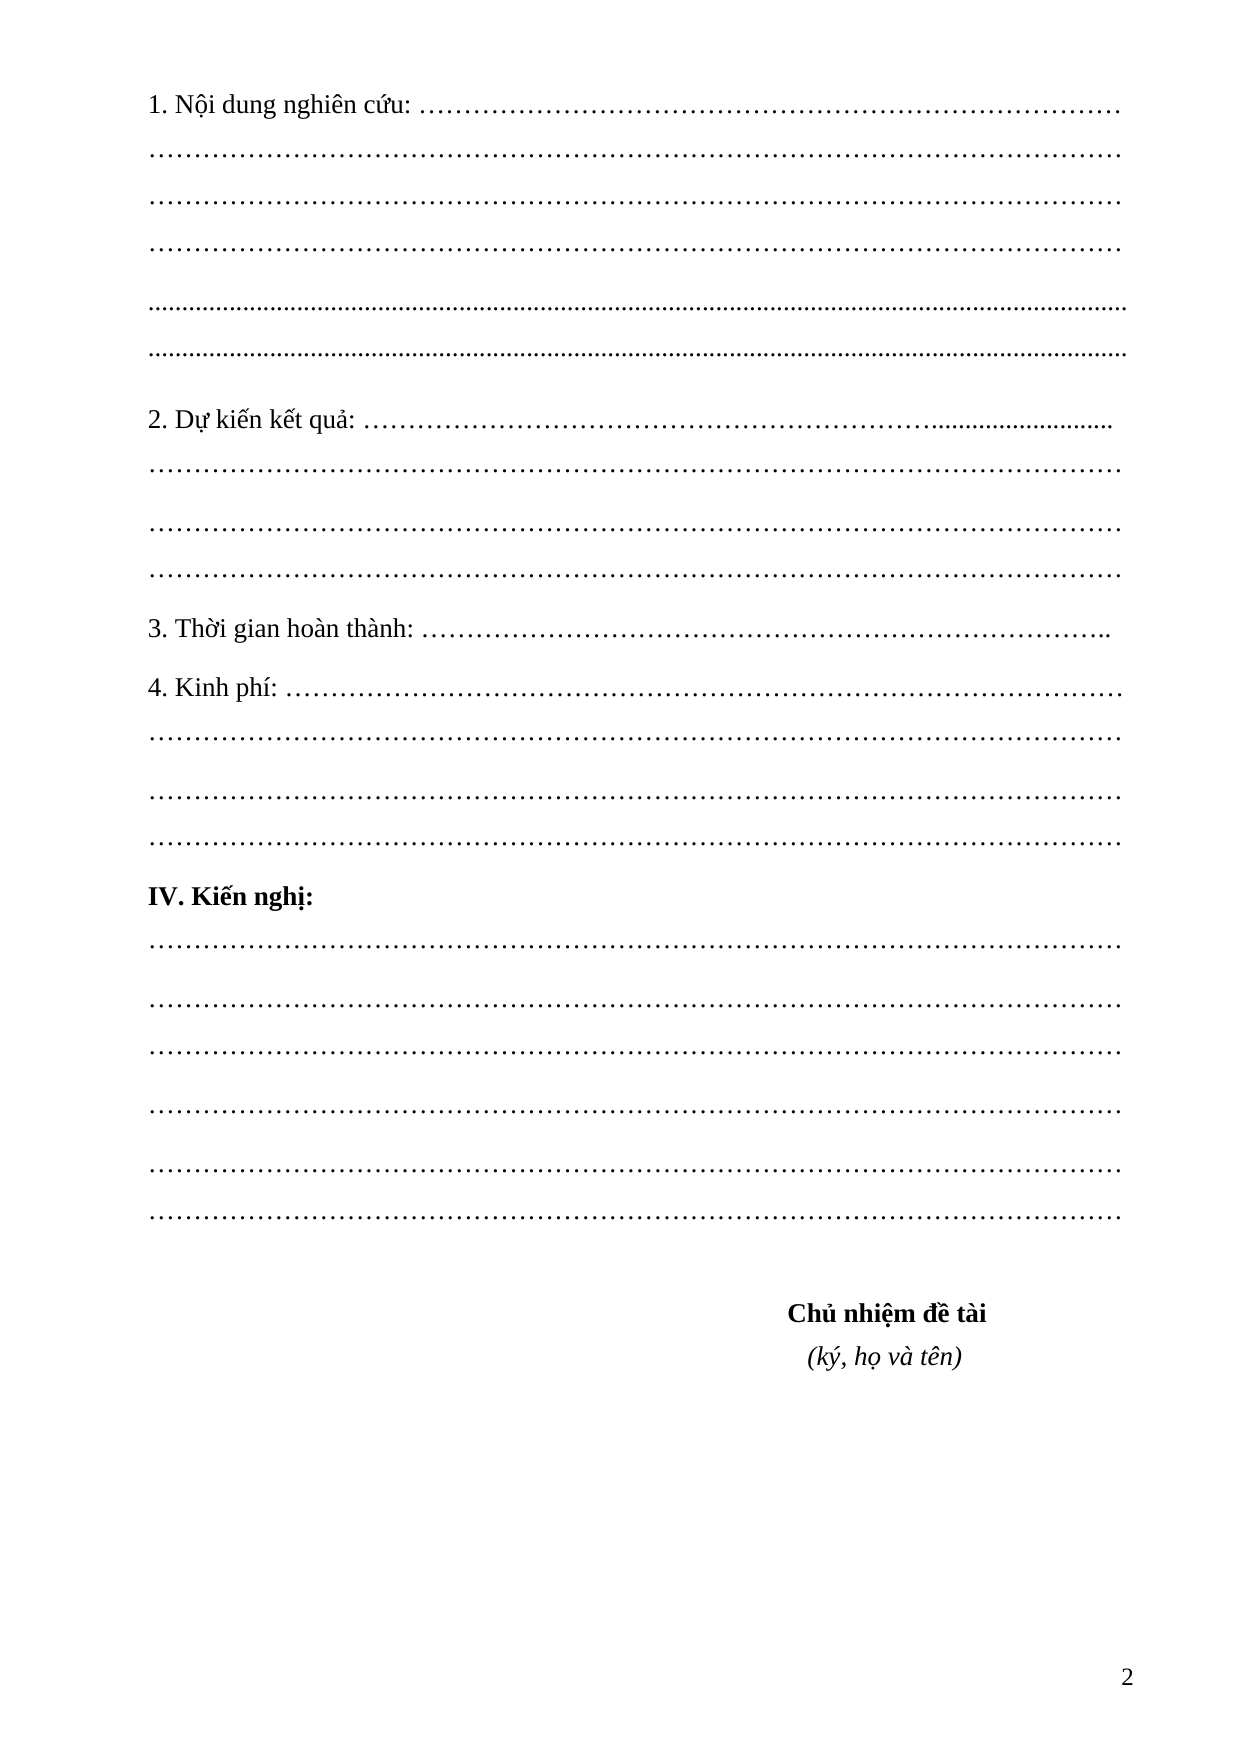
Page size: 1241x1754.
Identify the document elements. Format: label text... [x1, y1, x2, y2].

text .................................................................................................................................................................................................................................................................................................. [148, 285, 1134, 363]
text ……………………………………………………………………………………………………………………………………………………………………………………………… [148, 774, 1134, 852]
text 1. Nội dung nghiên cứu: …………………………………………………………………… [148, 89, 1134, 120]
text ……………………………………………………………………………………………… [148, 923, 1134, 954]
text ……………………………………………………………………………………………………………………………………………………………………………………………… [148, 982, 1134, 1060]
text ……………………………………………………………………………………………… [148, 714, 1134, 746]
text ……………………………………………………………………………………………… [148, 1088, 1134, 1119]
text 2. Dự kiến kết quả: ………………………………………………………........................... [148, 403, 1134, 434]
text ……………………………………………………………………………………………… [148, 447, 1134, 478]
text (ký, họ và tên) [783, 1341, 1051, 1372]
text ……………………………………………………………………………………………………………………………………………………………………………………………………………………………………………………………………………………………… [148, 132, 1134, 257]
text 3. Thời gian hoàn thành: ………………………………………………………………….. [148, 612, 1134, 643]
text IV. Kiến nghị: [148, 879, 1134, 911]
text ……………………………………………………………………………………………………………………………………………………………………………………………… [148, 506, 1134, 584]
text Chủ nhiệm đề tài [783, 1297, 1051, 1328]
text 4. Kinh phí: ………………………………………………………………………………… [148, 671, 1134, 702]
text ……………………………………………………………………………………………………………………………………………………………………………………………… [148, 1147, 1134, 1225]
